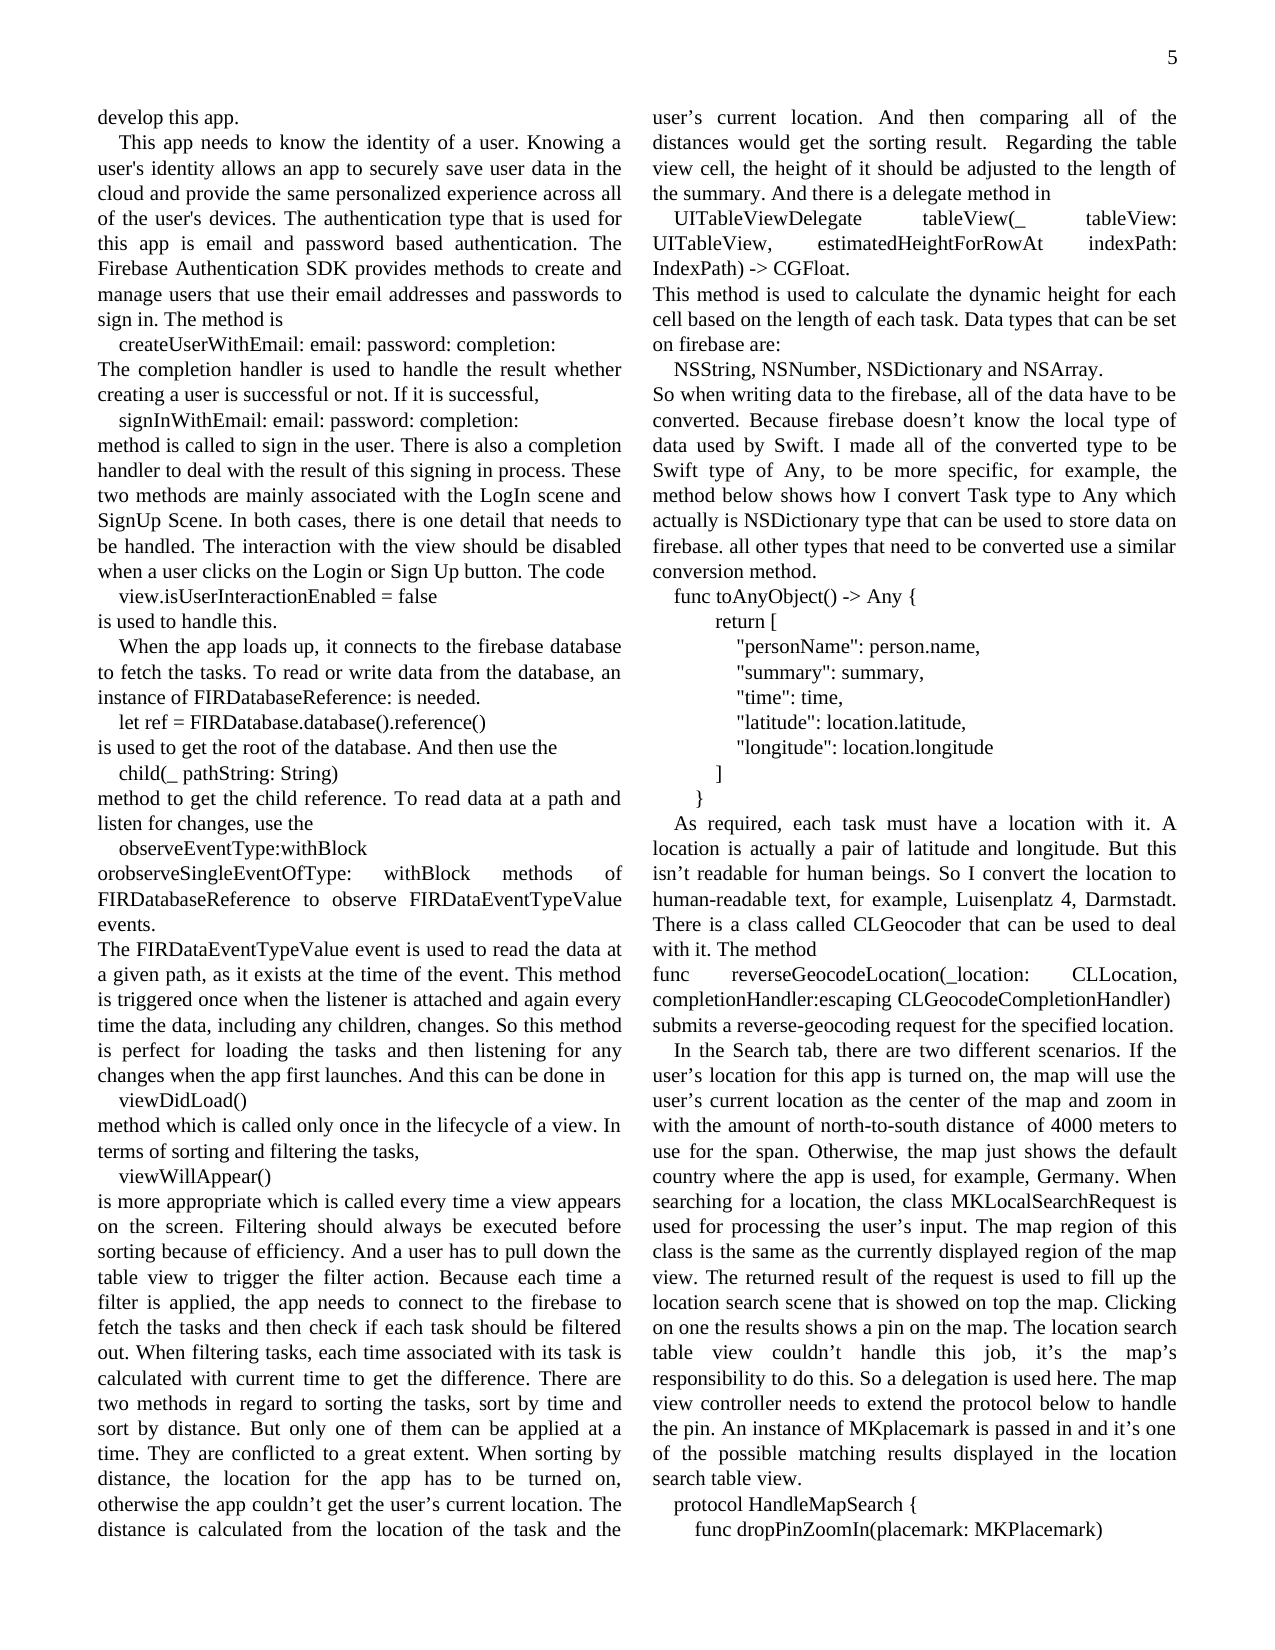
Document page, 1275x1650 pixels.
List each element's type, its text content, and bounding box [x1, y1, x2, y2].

text is more appropriate which is called every time a view appears on the screen. Filtering should always be executed before sorting because of efficiency. And a user has to pull down the table view to trigger the filter action. Because each time a filter is applied, the app needs to connect to the firebase to fetch the tasks and then check if each task should be filtered out. When filtering tasks, each time associated with its task is calculated with current time to get the difference. There are two methods in regard to sorting the tasks, sort by time and sort by distance. But only one of them can be applied at a time. They are conflicted to a great extent. When sorting by distance, the location for the app has to be turned on, otherwise the app couldn’t get the user’s current location. The distance is calculated from the location of the task and the user’s current location. And then comparing all of the distances would get the sorting result. Regarding the table view cell, the height of it should be adjusted to the length of the summary. And there is a delegate method in [97, 1189, 622, 1541]
text signInWithEmail: email: password: completion: [97, 407, 622, 432]
text NSString, NSNumber, NSDictionary and NSArray. [652, 357, 1177, 381]
text The completion handler is used to handle the result whether creating a user is successful or not. If it is successful, [97, 357, 622, 406]
text } [652, 786, 1177, 810]
text observeEventType:withBlock orobserveSingleEventOfType: withBlock methods of FIRDatabaseReference to observe FIRDataEventTypeValue events. [97, 836, 622, 936]
text let ref = FIRDatabase.database().reference() [97, 710, 622, 734]
text submits a reverse-geocoding request for the specified location. [652, 1012, 1177, 1037]
text "personName": person.name, [652, 634, 1177, 658]
text func toAnyObject() -> Any { [652, 584, 1177, 608]
text The FIRDataEventTypeValue event is used to read the data at a given path, as it exists at the time of the event. This method is triggered once when the listener is attached and again every time the data, including any children, changes. So this method is perfect for loading the tasks and then listening for any changes when the app first launches. And this can be done in [97, 937, 622, 1087]
text When the app loads up, it connects to the firebase database to fetch the tasks. To read or write data from the database, an instance of FIRDatabaseReference: is needed. [97, 634, 622, 709]
text So when writing data to the firebase, all of the data have to be converted. Because firebase doesn’t know the local type of data used by Swift. I made all of the converted type to be Swift type of Any, to be more specific, for example, the method below shows how I convert Task type to Any which actually is NSDictionary type that can be used to store data on firebase. all other types that need to be converted use a similar conversion method. [652, 382, 1177, 583]
text viewWillAppear() [97, 1164, 622, 1188]
text view.isUserInteractionEnabled = false [97, 584, 622, 608]
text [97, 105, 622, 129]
text is used to get the root of the database. And then use the [97, 735, 622, 759]
text func dropPinZoomIn(placemark: MKPlacemark) [652, 1517, 1177, 1541]
text is used to handle this. [97, 609, 622, 633]
text func reverseGeocodeLocation(_location: CLLocation, completionHandler:escaping CLGeocodeCompletionHandler) [652, 962, 1177, 1011]
text This method is used to calculate the dynamic height for each cell based on the length of each task. Data types that can be set on firebase are: [652, 281, 1177, 356]
text "longitude": location.longitude [652, 735, 1177, 759]
text This app needs to know the identity of a user. Knowing a user's identity allows an app to securely save user data in the cloud and provide the same personalized experience across all of the user's devices. The authentication type that is used for this app is email and password based authentication. The Firebase Authentication SDK provides methods to create and manage users that use their email addresses and passwords to sign in. The method is [97, 130, 622, 331]
text "latitude": location.latitude, [652, 710, 1177, 734]
text "summary": summary, [652, 659, 1177, 684]
text method is called to sign in the user. There is also a completion handler to deal with the result of this signing in process. These two methods are mainly associated with the LogIn scene and SignUp Scene. In both cases, there is one detail that needs to be handled. The interaction with the view should be disabled when a user clicks on the Login or Sign Up button. The code [97, 433, 622, 583]
text child(_ pathString: String) [97, 760, 622, 784]
text viewDidLoad() [97, 1088, 622, 1112]
text protocol HandleMapSearch { [652, 1491, 1177, 1516]
text In the Search tab, there are two different scenarios. If the user’s location for this app is turned on, the map will use the user’s current location as the center of the map and zoom in with the amount of north-to-south distance of 4000 meters to use for the span. Otherwise, the map just shows the default country where the app is used, for example, Germany. When searching for a location, the class MKLocalSearchRequest is used for processing the user’s input. The map region of this class is the same as the currently displayed region of the map view. The returned result of the request is used to fill up the location search scene that is showed on top the map. Clicking on one the results shows a pin on the map. The location search table view couldn’t handle this job, it’s the map’s responsibility to do this. So a delegation is used here. The map view controller needs to extend the protocol below to handle the pin. An instance of MKplacemark is passed in and it’s one of the possible matching results displayed in the location search table view. [652, 1038, 1177, 1490]
text return [ [652, 609, 1177, 633]
text method to get the child reference. To read data at a path and listen for changes, use the [97, 786, 622, 835]
text ] [652, 760, 1177, 784]
text As required, each task must have a location with it. A location is actually a pair of latitude and longitude. But this isn’t readable for human beings. So I convert the location to human-readable text, for example, Luisenplatz 4, Darmstadt. There is a class called CLGeocoder that can be used to deal with it. The method [652, 811, 1177, 961]
text method which is called only once in the lifecycle of a view. In terms of sorting and filtering the tasks, [97, 1113, 622, 1163]
text createUserWithEmail: email: password: completion: [97, 332, 622, 356]
text "time": time, [652, 685, 1177, 709]
text UITableViewDelegate tableView(_ tableView: UITableView, estimatedHeightForRowAt indexPath: IndexPath) -> CGFloat. [652, 206, 1177, 280]
